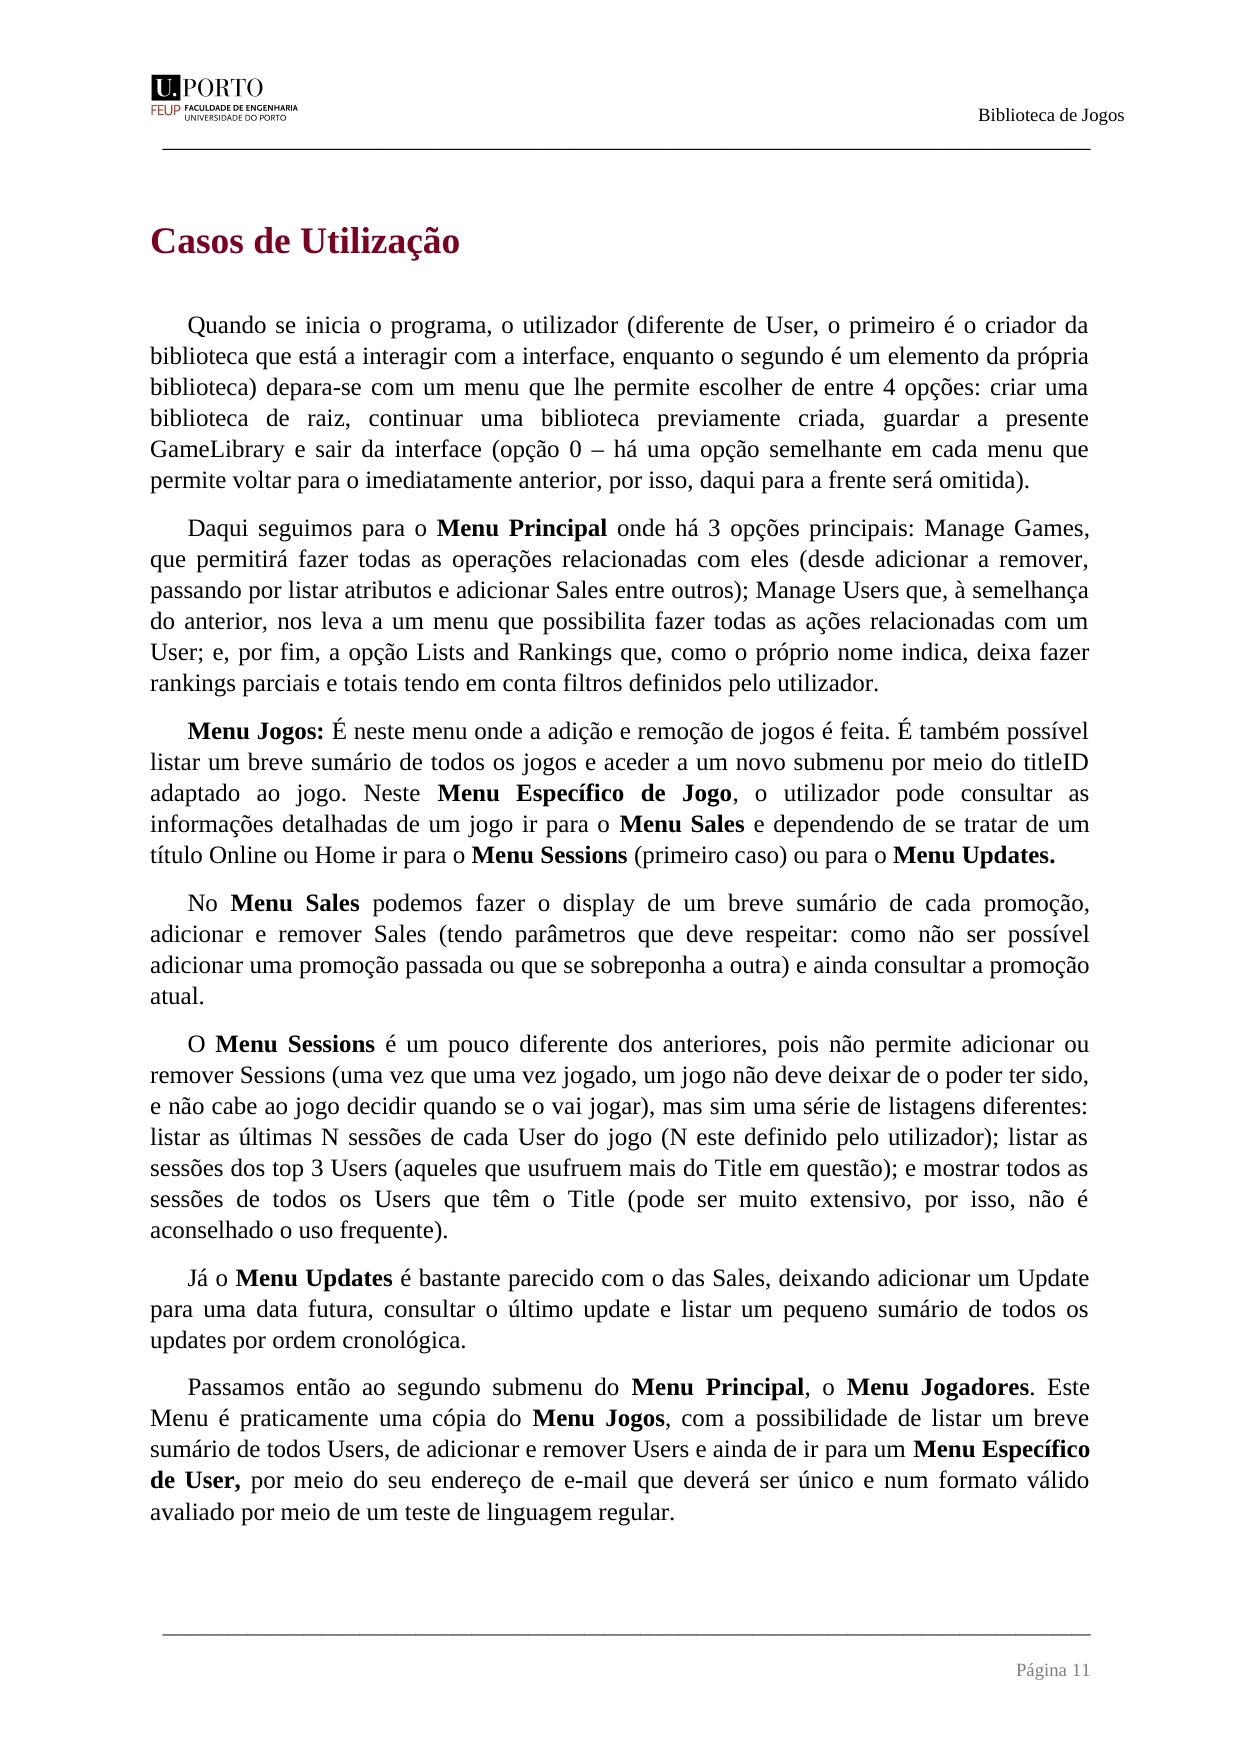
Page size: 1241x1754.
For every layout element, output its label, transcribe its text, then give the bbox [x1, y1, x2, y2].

text O Menu Sessions é um pouco diferente dos anteriores, pois não permite adicionar ou remover Sessions (uma vez que uma vez jogado, um jogo não deve deixar de o poder ter sido, e não cabe ao jogo decidir quando se o vai jogar), mas sim uma série de listagens diferentes: listar as últimas N sessões de cada User do jogo (N este definido pelo utilizador); listar as sessões dos top 3 Users (aqueles que usufruem mais do Title em questão); e mostrar todos as sessões de todos os Users que têm o Title (pode ser muito extensivo, por isso, não é aconselhado o uso frequente). [150, 1029, 1090, 1244]
picture [150, 73, 298, 122]
text Quando se inicia o programa, o utilizador (diferente de User, o primeiro é o criador da biblioteca que está a interagir com a interface, enquanto o segundo é um elemento da própria biblioteca) depara-se com um menu que lhe permite escolher de entre 4 opções: criar uma biblioteca de raiz, continuar uma biblioteca previamente criada, guardar a presente GameLibrary e sair da interface (opção 0 – há uma opção semelhante em cada menu que permite voltar para o imediatamente anterior, por isso, daqui para a frente será omitida). [150, 310, 1090, 494]
text Daqui seguimos para o Menu Principal onde há 3 opções principais: Manage Games, que permitirá fazer todas as operações relacionadas com eles (desde adicionar a remover, passando por listar atributos e adicionar Sales entre outros); Manage Users que, à semelhança do anterior, nos leva a um menu que possibilita fazer todas as ações relacionadas com um User; e, por fim, a opção Lists and Rankings que, como o próprio nome indica, deixa fazer rankings parciais e totais tendo em conta filtros definidos pelo utilizador. [150, 513, 1090, 697]
subtitle Casos de Utilização [150, 218, 1090, 262]
text Já o Menu Updates é bastante parecido com o das Sales, deixando adicionar um Update para uma data futura, consultar o último update e listar um pequeno sumário de todos os updates por ordem cronológica. [150, 1263, 1090, 1353]
text Menu Jogos: É neste menu onde a adição e remoção de jogos é feita. É também possível listar um breve sumário de todos os jogos e aceder a um novo submenu por meio do titleID adaptado ao jogo. Neste Menu Específico de Jogo, o utilizador pode consultar as informações detalhadas de um jogo ir para o Menu Sales e dependendo de se tratar de um título Online ou Home ir para o Menu Sessions (primeiro caso) ou para o Menu Updates. [150, 716, 1090, 869]
text Passamos então ao segundo submenu do Menu Principal, o Menu Jogadores. Este Menu é praticamente uma cópia do Menu Jogos, com a possibilidade de listar um breve sumário de todos Users, de adicionar e remover Users e ainda de ir para um Menu Específico de User, por meio do seu endereço de e-mail que deverá ser único e num formato válido avaliado por meio de um teste de linguagem regular. [150, 1372, 1090, 1525]
text No Menu Sales podemos fazer o display de um breve sumário de cada promoção, adicionar e remover Sales (tendo parâmetros que deve respeitar: como não ser possível adicionar uma promoção passada ou que se sobreponha a outra) e ainda consultar a promoção atual. [150, 888, 1090, 1010]
